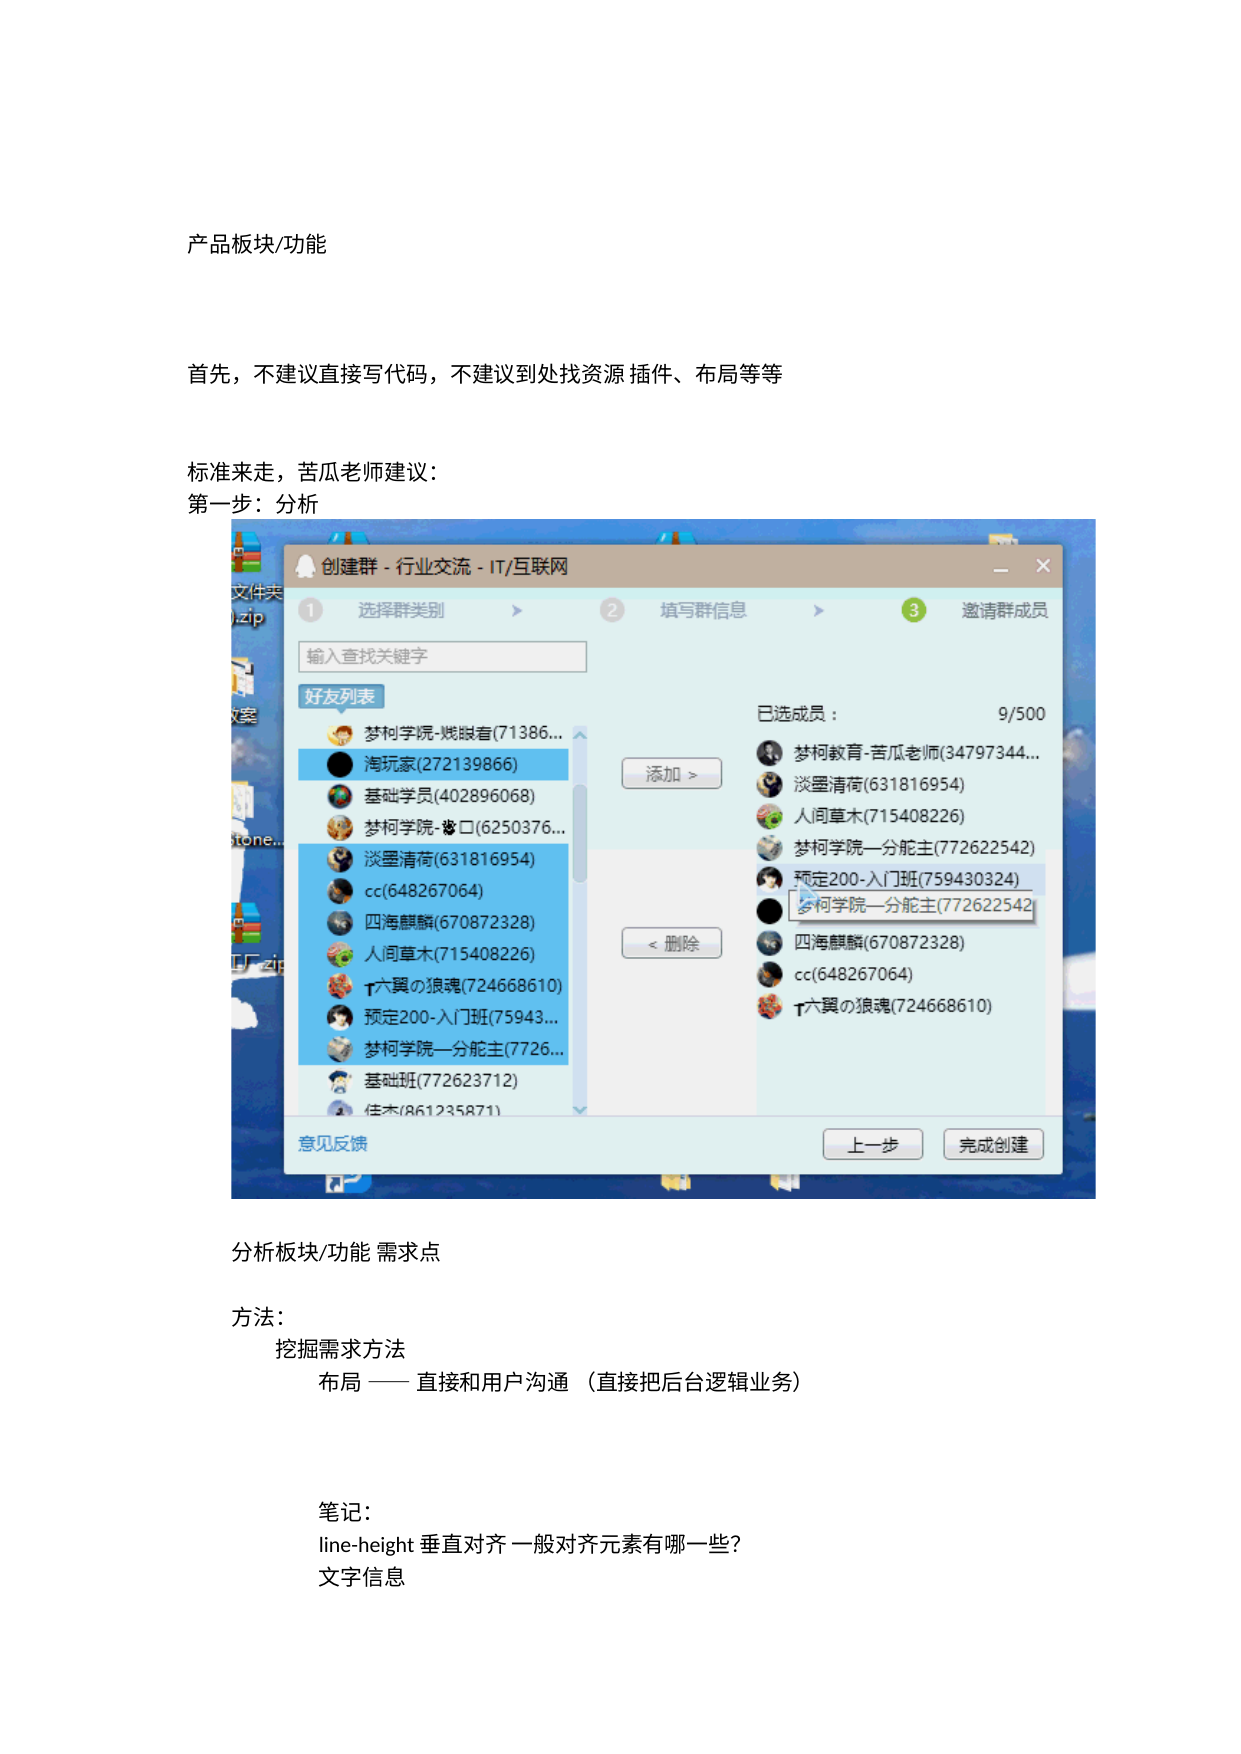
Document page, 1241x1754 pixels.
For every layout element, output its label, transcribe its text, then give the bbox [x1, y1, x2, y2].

text 首先，不建议直接写代码，不建议到处找资源 插件、布局等等 [187, 357, 1053, 389]
text 第一步：分析 [187, 487, 1053, 519]
text line-height 垂直对齐 一般对齐元素有哪一些？ [275, 1527, 1053, 1559]
text 笔记： [275, 1494, 1053, 1527]
text 方法： [187, 1299, 1053, 1332]
text 布局 —— 直接和用户沟通 （直接把后台逻辑业务） [275, 1364, 1053, 1397]
text 产品板块/功能 [187, 227, 1053, 259]
text 挖掘需求方法 [231, 1332, 1053, 1364]
text 分析板块/功能 需求点 [187, 1234, 1053, 1267]
text 标准来走，苦瓜老师建议： [187, 454, 1053, 487]
text 文字信息 [275, 1559, 1053, 1592]
picture [231, 519, 1096, 1199]
